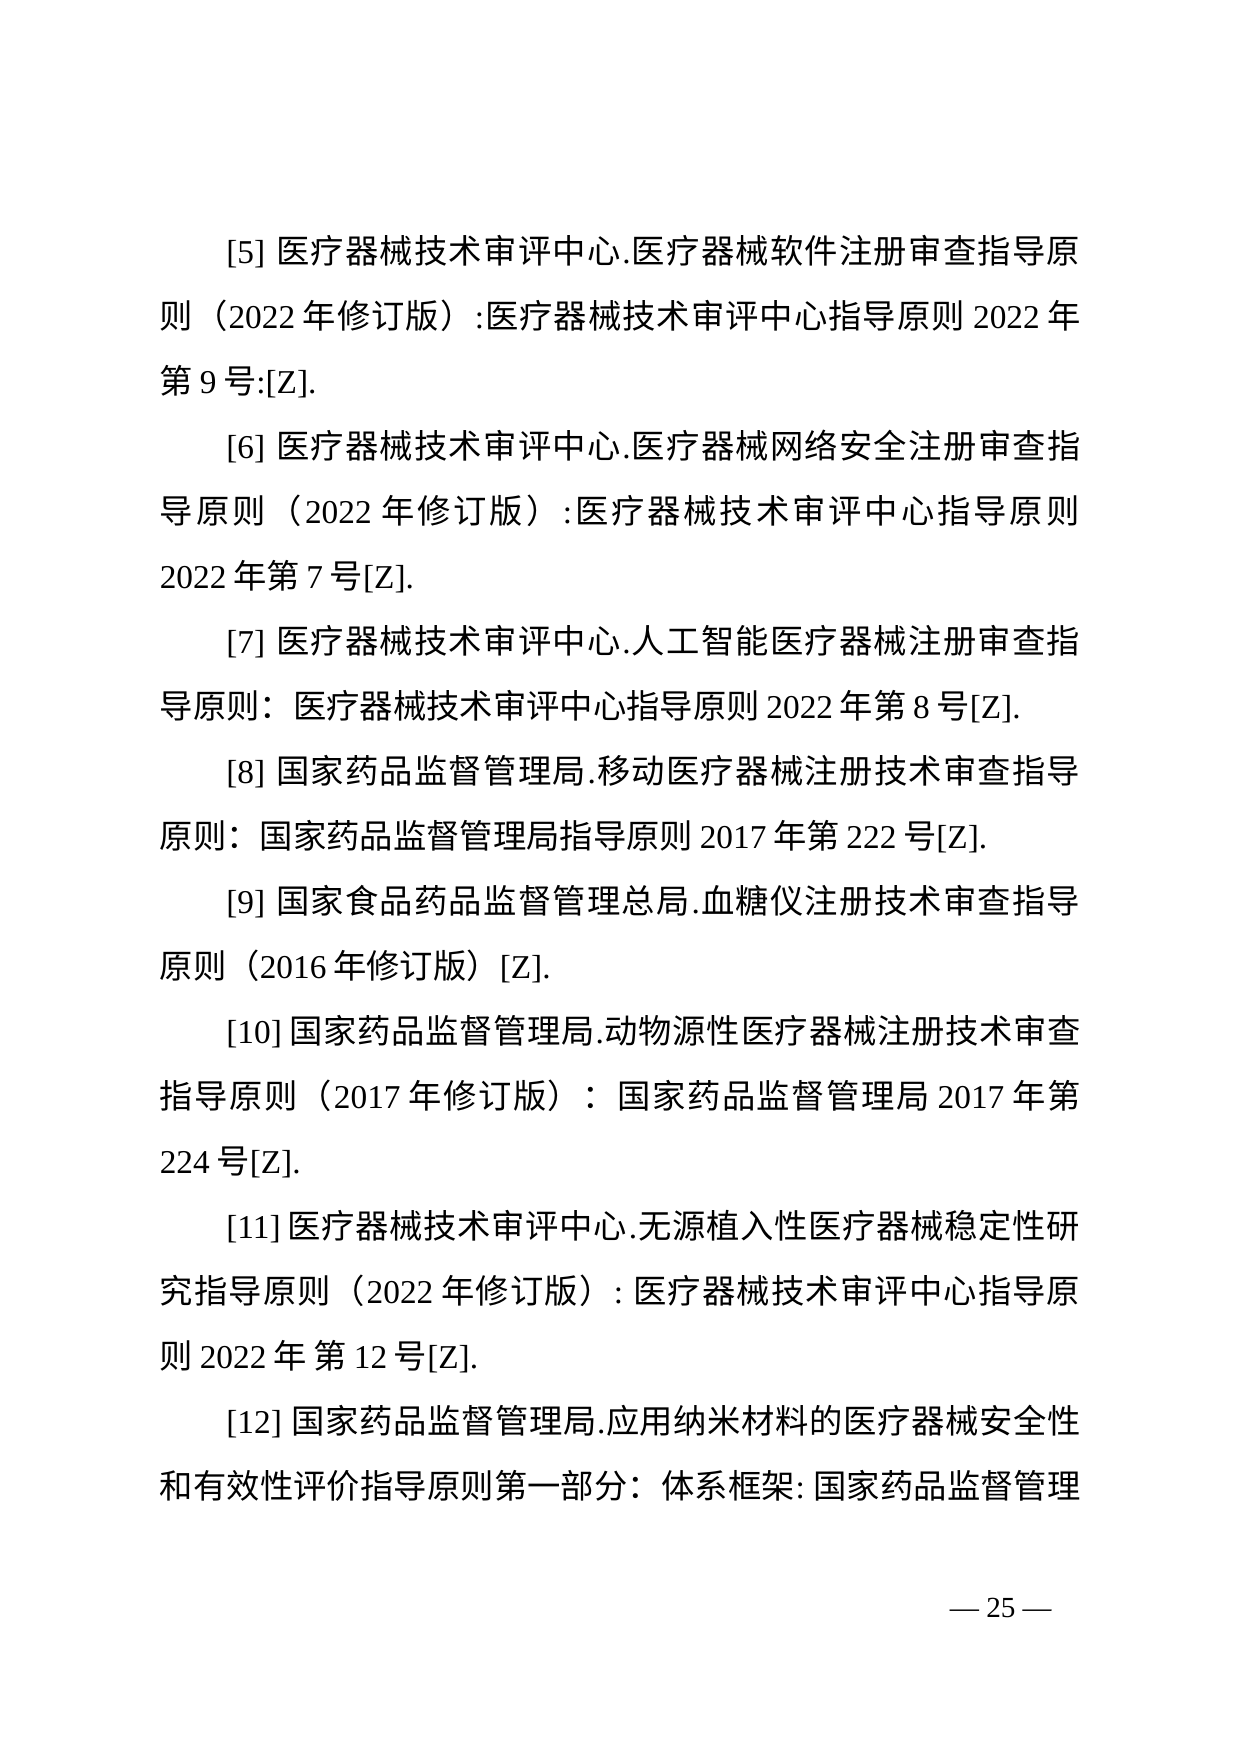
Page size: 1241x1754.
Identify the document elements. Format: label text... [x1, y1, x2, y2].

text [159, 1387, 1081, 1517]
text [6] 医疗器械技术审评中心.医疗器械网络安全注册审查指导原则（2022年修订版）:医疗器械技术审评中心指导原则2022年第7号[Z]. [159, 412, 1081, 607]
text [9] 国家食品药品监督管理总局.血糖仪注册技术审查指导原则（2016年修订版）[Z]. [159, 867, 1081, 997]
text [8] 国家药品监督管理局.移动医疗器械注册技术审查指导原则：国家药品监督管理局指导原则2017年第222号[Z]. [159, 737, 1081, 867]
text [5] 医疗器械技术审评中心.医疗器械软件注册审查指导原则（2022年修订版）:医疗器械技术审评中心指导原则2022年第9号:[Z]. [159, 217, 1081, 412]
text [10] 国家药品监督管理局.动物源性医疗器械注册技术审查指导原则（2017年修订版）：国家药品监督管理局2017年第224号[Z]. [159, 997, 1081, 1192]
list [11] 医疗器械技术审评中心.无源植入性医疗器械稳定性研究指导原则（2022年修订版）: 医疗器械技术审评中心指导原则2022年 第12号[Z]. [159, 1192, 1081, 1387]
text [7] 医疗器械技术审评中心.人工智能医疗器械注册审查指导原则：医疗器械技术审评中心指导原则2022年第8号[Z]. [159, 607, 1081, 737]
